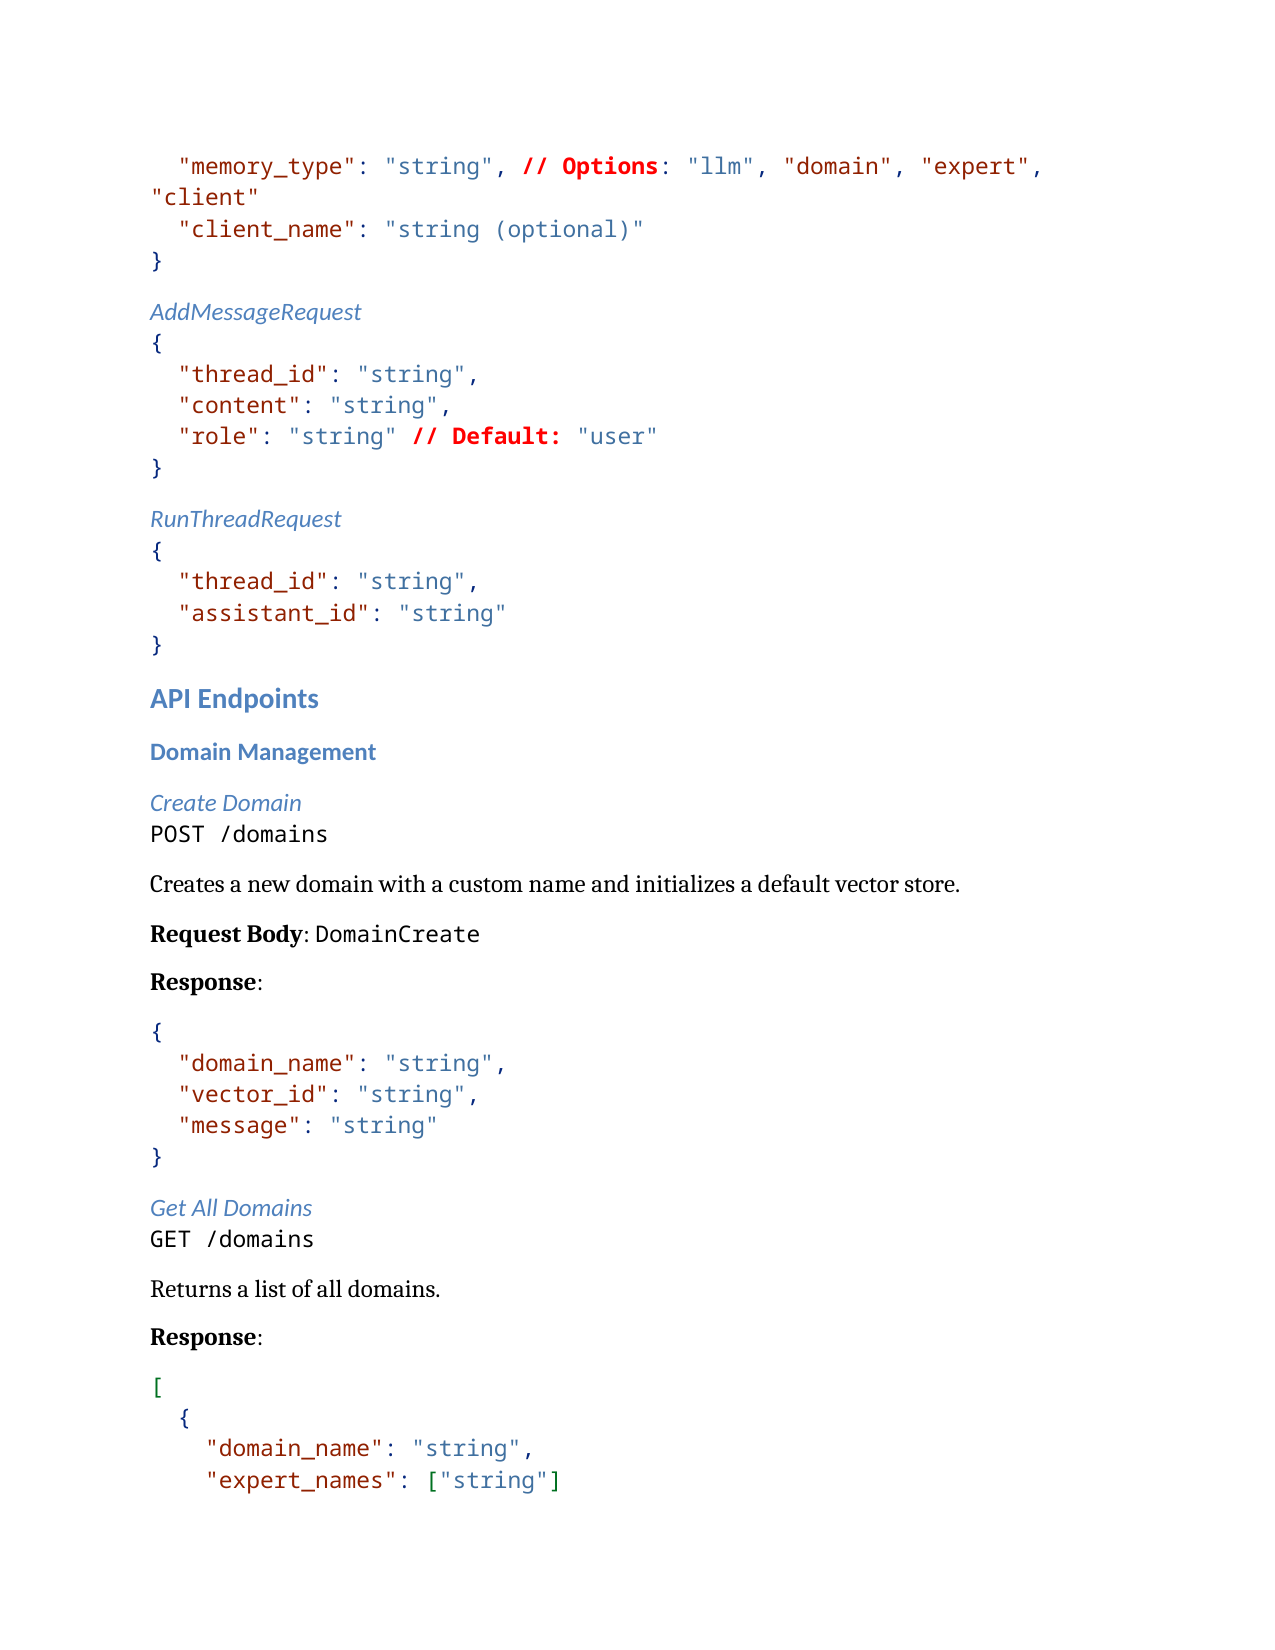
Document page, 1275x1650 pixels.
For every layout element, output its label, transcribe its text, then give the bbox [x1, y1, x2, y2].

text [150, 150, 1125, 275]
subtitle AddMessageRequest [150, 296, 1125, 326]
subtitle Domain Management [150, 736, 1125, 767]
text Creates a new domain with a custom name and initializes a default vector store. [150, 870, 1125, 899]
subtitle API Endpoints [150, 680, 1125, 715]
text { "domain_name": "string", "vector_id": "string", "message": "string" } [150, 1015, 1125, 1171]
text Response: [150, 1322, 1125, 1351]
text GET /domains [150, 1223, 1125, 1254]
subtitle RunThreadRequest [150, 503, 1125, 534]
text POST /domains [150, 818, 1125, 849]
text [150, 1370, 1125, 1495]
subtitle Create Domain [150, 788, 1125, 818]
text { "thread_id": "string", "assistant_id": "string" } [150, 534, 1125, 659]
subtitle Get All Domains [150, 1192, 1125, 1223]
text Returns a list of all domains. [150, 1275, 1125, 1304]
text Response: [150, 968, 1125, 996]
text { "thread_id": "string", "content": "string", "role": "string" // Default: "user" } [150, 326, 1125, 483]
text Request Body: DomainCreate [150, 918, 1125, 949]
